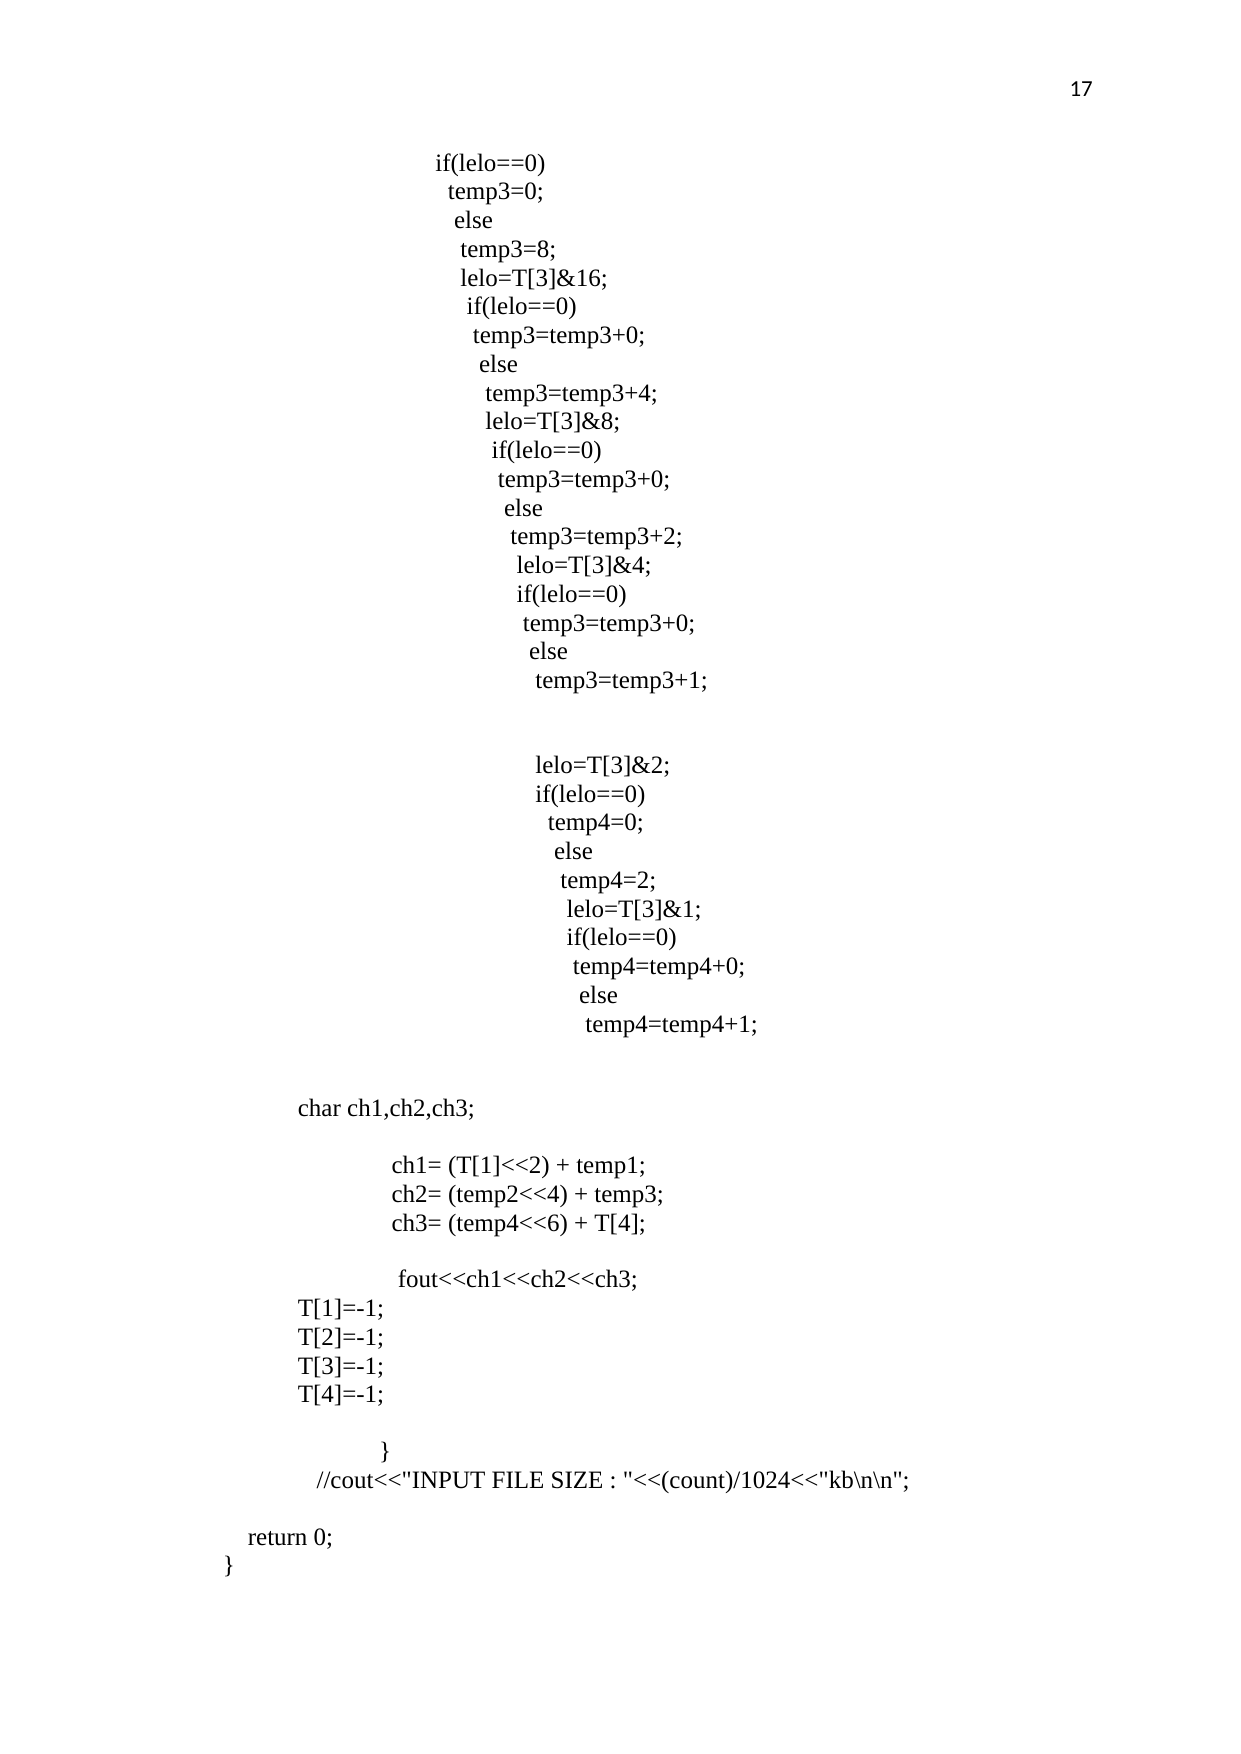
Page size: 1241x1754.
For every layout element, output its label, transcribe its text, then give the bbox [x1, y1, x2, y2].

text if(lelo==0) [148, 291, 1092, 320]
text T[2]=-1; [148, 1322, 1092, 1351]
text temp4=temp4+0; [148, 951, 1092, 980]
text temp3=temp3+2; [148, 521, 1092, 550]
text if(lelo==0) [148, 922, 1092, 951]
text temp3=temp3+0; [148, 464, 1092, 493]
text temp4=2; [148, 865, 1092, 894]
text char ch1,ch2,ch3; [148, 1093, 1092, 1122]
text lelo=T[3]&2; [148, 722, 1092, 779]
text } [148, 1551, 1092, 1579]
text temp3=0; [148, 176, 1092, 205]
text return 0; [148, 1522, 1092, 1551]
text temp3=temp3+1; [148, 665, 1092, 694]
text lelo=T[3]&4; [148, 550, 1092, 579]
text temp3=temp3+0; [148, 320, 1092, 349]
text //cout<<"INPUT FILE SIZE : "<<(count)/1024<<"kb\n\n"; [148, 1465, 1092, 1494]
text T[4]=-1; [148, 1379, 1092, 1408]
text lelo=T[3]&16; [148, 263, 1092, 291]
text if(lelo==0) [148, 579, 1092, 608]
text else [148, 493, 1092, 521]
text if(lelo==0) [148, 435, 1092, 464]
text ch2= (temp2<<4) + temp3; [148, 1179, 1092, 1208]
text T[1]=-1; [148, 1293, 1092, 1322]
text else [148, 980, 1092, 1009]
text temp3=temp3+0; [148, 608, 1092, 636]
text fout<<ch1<<ch2<<ch3; [148, 1264, 1092, 1293]
text lelo=T[3]&1; [148, 894, 1092, 922]
text else [148, 349, 1092, 378]
text if(lelo==0) [148, 148, 1092, 176]
text ch3= (temp4<<6) + T[4]; [148, 1208, 1092, 1237]
text } [148, 1436, 1092, 1465]
text else [148, 836, 1092, 865]
text temp3=8; [148, 234, 1092, 263]
text temp4=temp4+1; [148, 1009, 1092, 1037]
text ch1= (T[1]<<2) + temp1; [148, 1150, 1092, 1179]
text temp3=temp3+4; [148, 378, 1092, 406]
text else [148, 636, 1092, 665]
text temp4=0; [148, 807, 1092, 836]
text lelo=T[3]&8; [148, 406, 1092, 435]
text T[3]=-1; [148, 1351, 1092, 1379]
text if(lelo==0) [148, 779, 1092, 807]
text else [148, 205, 1092, 234]
